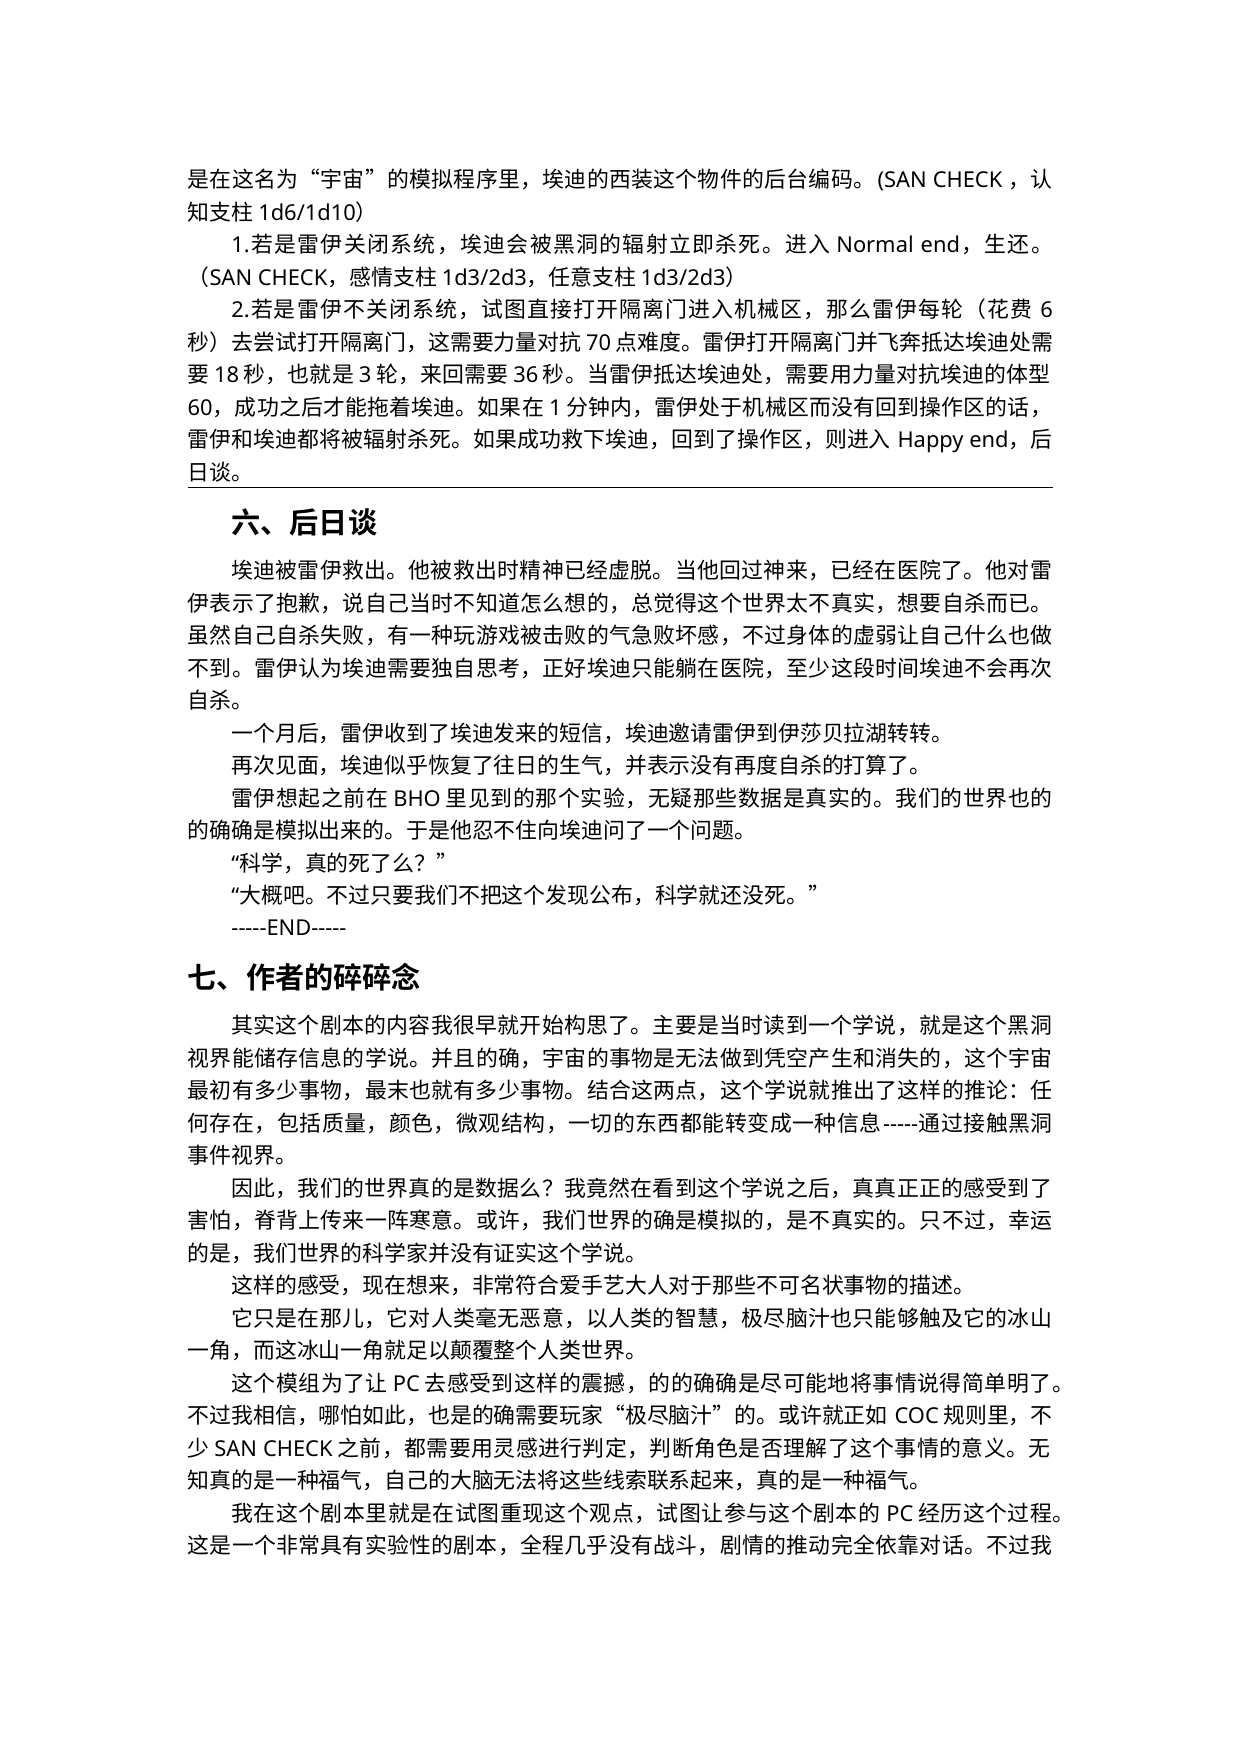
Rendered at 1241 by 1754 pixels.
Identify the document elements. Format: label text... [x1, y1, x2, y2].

list 它只是在那儿，它对人类毫无恶意，以人类的智慧，极尽脑汁也只能够触及它的冰山一角，而这冰山一角就足以颠覆整个人类世界。 [187, 1301, 1053, 1366]
list 其实这个剧本的内容我很早就开始构思了。主要是当时读到一个学说，就是这个黑洞视界能储存信息的学说。并且的确，宇宙的事物是无法做到凭空产生和消失的，这个宇宙最初有多少事物，最末也就有多少事物。结合这两点，这个学说就推出了这样的推论：任何存在，包括质量，颜色，微观结构，一切的东西都能转变成一种信息-----通过接触黑洞事件视界。 [187, 1008, 1053, 1171]
list 因此，我们的世界真的是数据么？我竟然在看到这个学说之后，真真正正的感受到了害怕，脊背上传来一阵寒意。或许，我们世界的确是模拟的，是不真实的。只不过，幸运的是，我们世界的科学家并没有证实这个学说。 [187, 1171, 1053, 1268]
list 一个月后，雷伊收到了埃迪发来的短信，埃迪邀请雷伊到伊莎贝拉湖转转。 [187, 716, 1053, 748]
list 这样的感受，现在想来，非常符合爱手艺大人对于那些不可名状事物的描述。 [187, 1268, 1053, 1301]
list “大概吧。不过只要我们不把这个发现公布，科学就还没死。” [187, 878, 1053, 911]
list “科学，真的死了么？” [187, 846, 1053, 878]
list 这个模组为了让PC去感受到这样的震撼，的的确确是尽可能地将事情说得简单明了。不过我相信，哪怕如此，也是的确需要玩家“极尽脑汁”的。或许就正如COC规则里，不少SAN CHECK之前，都需要用灵感进行判定，判断角色是否理解了这个事情的意义。无知真的是一种福气，自己的大脑无法将这些线索联系起来，真的是一种福气。 [187, 1366, 1053, 1496]
list 作者的碎碎念 [187, 943, 1053, 1008]
list 埃迪被雷伊救出。他被救出时精神已经虚脱。当他回过神来，已经在医院了。他对雷伊表示了抱歉，说自己当时不知道怎么想的，总觉得这个世界太不真实，想要自杀而已。虽然自己自杀失败，有一种玩游戏被击败的气急败坏感，不过身体的虚弱让自己什么也做不到。雷伊认为埃迪需要独自思考，正好埃迪只能躺在医院，至少这段时间埃迪不会再次自杀。 [187, 553, 1053, 716]
list -----END----- [187, 911, 1053, 943]
list 雷伊想起之前在BHO里见到的那个实验，无疑那些数据是真实的。我们的世界也的的确确是模拟出来的。于是他忍不住向埃迪问了一个问题。 [187, 781, 1053, 846]
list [187, 162, 1053, 227]
list 2.若是雷伊不关闭系统，试图直接打开隔离门进入机械区，那么雷伊每轮（花费6秒）去尝试打开隔离门，这需要力量对抗70点难度。雷伊打开隔离门并飞奔抵达埃迪处需要18秒，也就是3轮，来回需要36秒。当雷伊抵达埃迪处，需要用力量对抗埃迪的体型60，成功之后才能拖着埃迪。如果在1分钟内，雷伊处于机械区而没有回到操作区的话，雷伊和埃迪都将被辐射杀死。如果成功救下埃迪，回到了操作区，则进入Happy end，后日谈。 [187, 292, 1053, 488]
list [187, 1496, 1053, 1561]
list 1.若是雷伊关闭系统，埃迪会被黑洞的辐射立即杀死。进入Normal end，生还。（SAN CHECK，感情支柱 1d3/2d3，任意支柱1d3/2d3） [187, 227, 1053, 292]
list 再次见面，埃迪似乎恢复了往日的生气，并表示没有再度自杀的打算了。 [187, 748, 1053, 781]
list 六、后日谈 [187, 488, 1053, 553]
